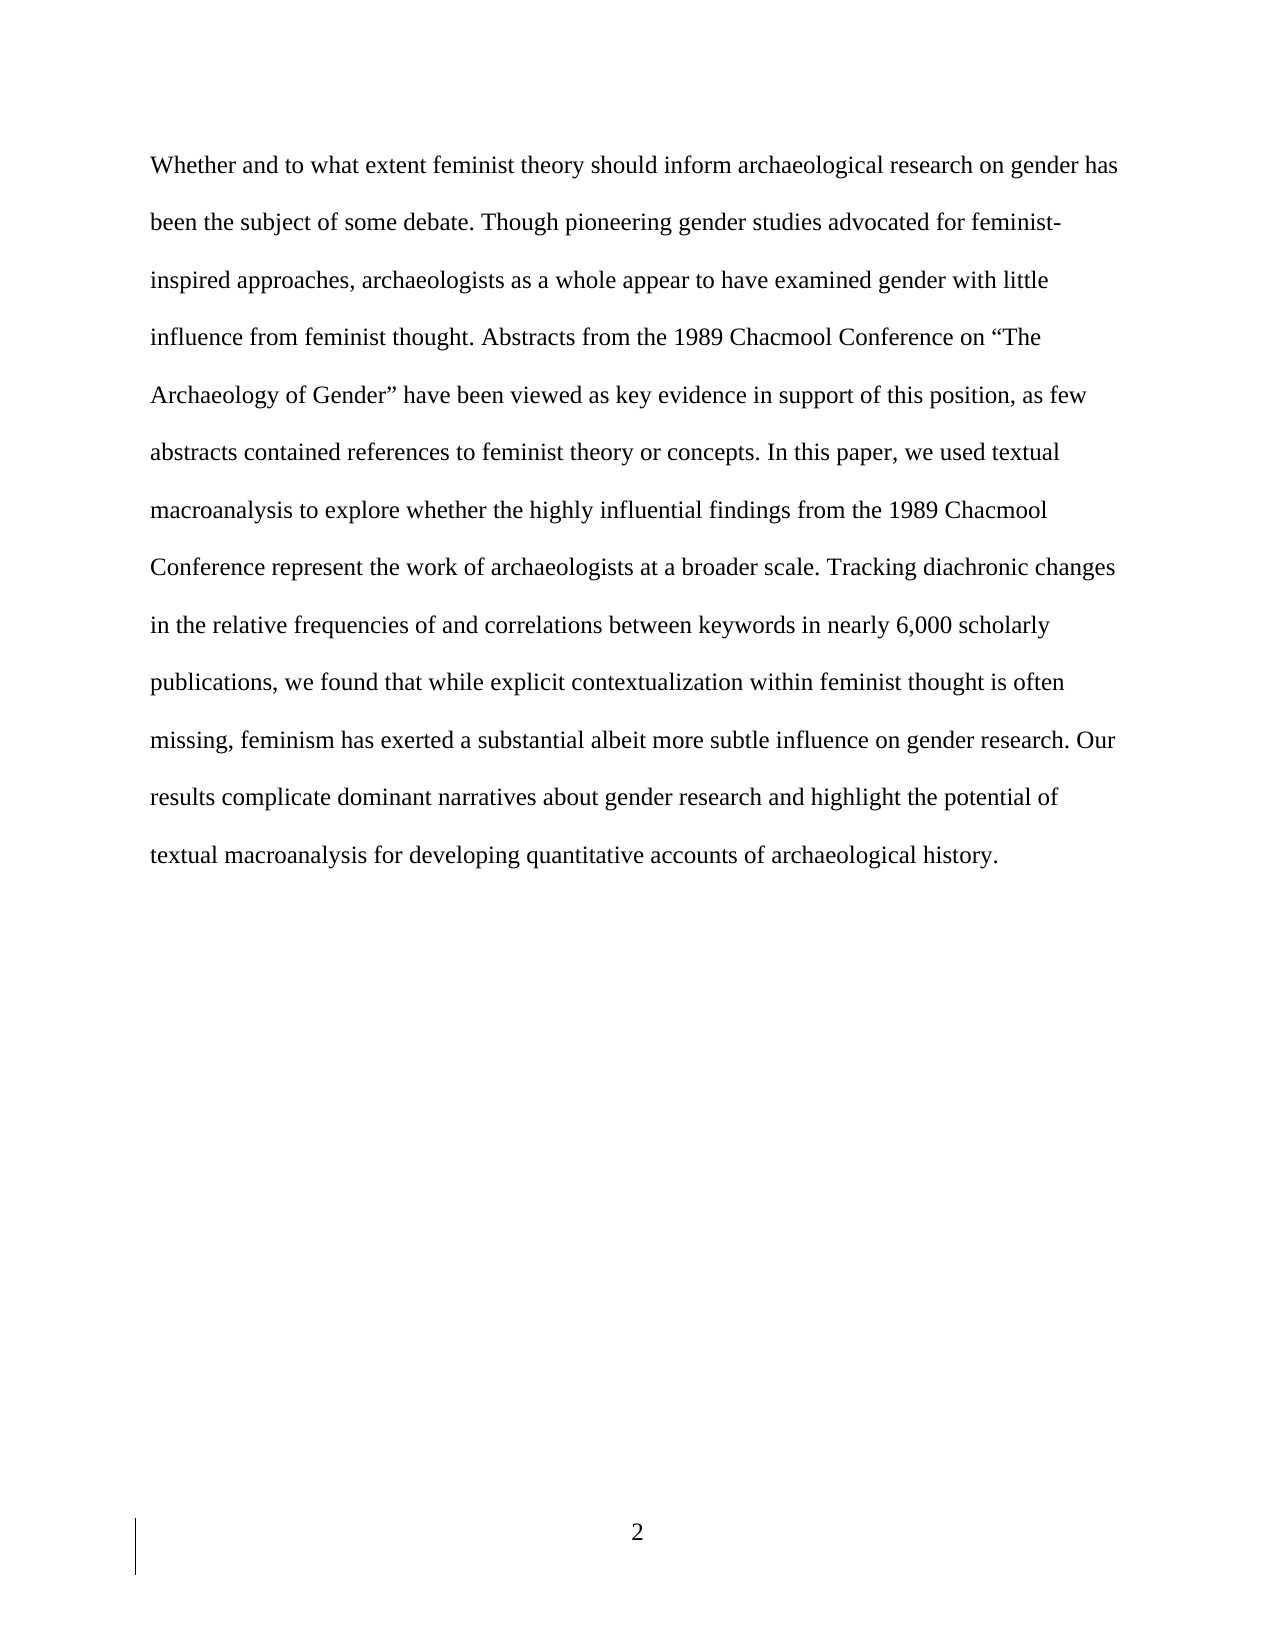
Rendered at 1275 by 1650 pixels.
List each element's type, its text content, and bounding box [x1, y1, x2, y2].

text Whether and to what extent feminist theory should inform archaeological research on gender has been the subject of some debate. Though pioneering gender studies advocated for feminist-inspired approaches, archaeologists as a whole appear to have examined gender with little influence from feminist thought. Abstracts from the 1989 Chacmool Conference on “The Archaeology of Gender” have been viewed as key evidence in support of this position, as few abstracts contained references to feminist theory or concepts. In this paper, we used textual macroanalysis to explore whether the highly influential findings from the 1989 Chacmool Conference represent the work of archaeologists at a broader scale. Tracking diachronic changes in the relative frequencies of and correlations between keywords in nearly 6,000 scholarly publications, we found that while explicit contextualization within feminist thought is often missing, feminism has exerted a substantial albeit more subtle influence on gender research. Our results complicate dominant narratives about gender research and highlight the potential of textual macroanalysis for developing quantitative accounts of archaeological history. [150, 150, 1125, 869]
